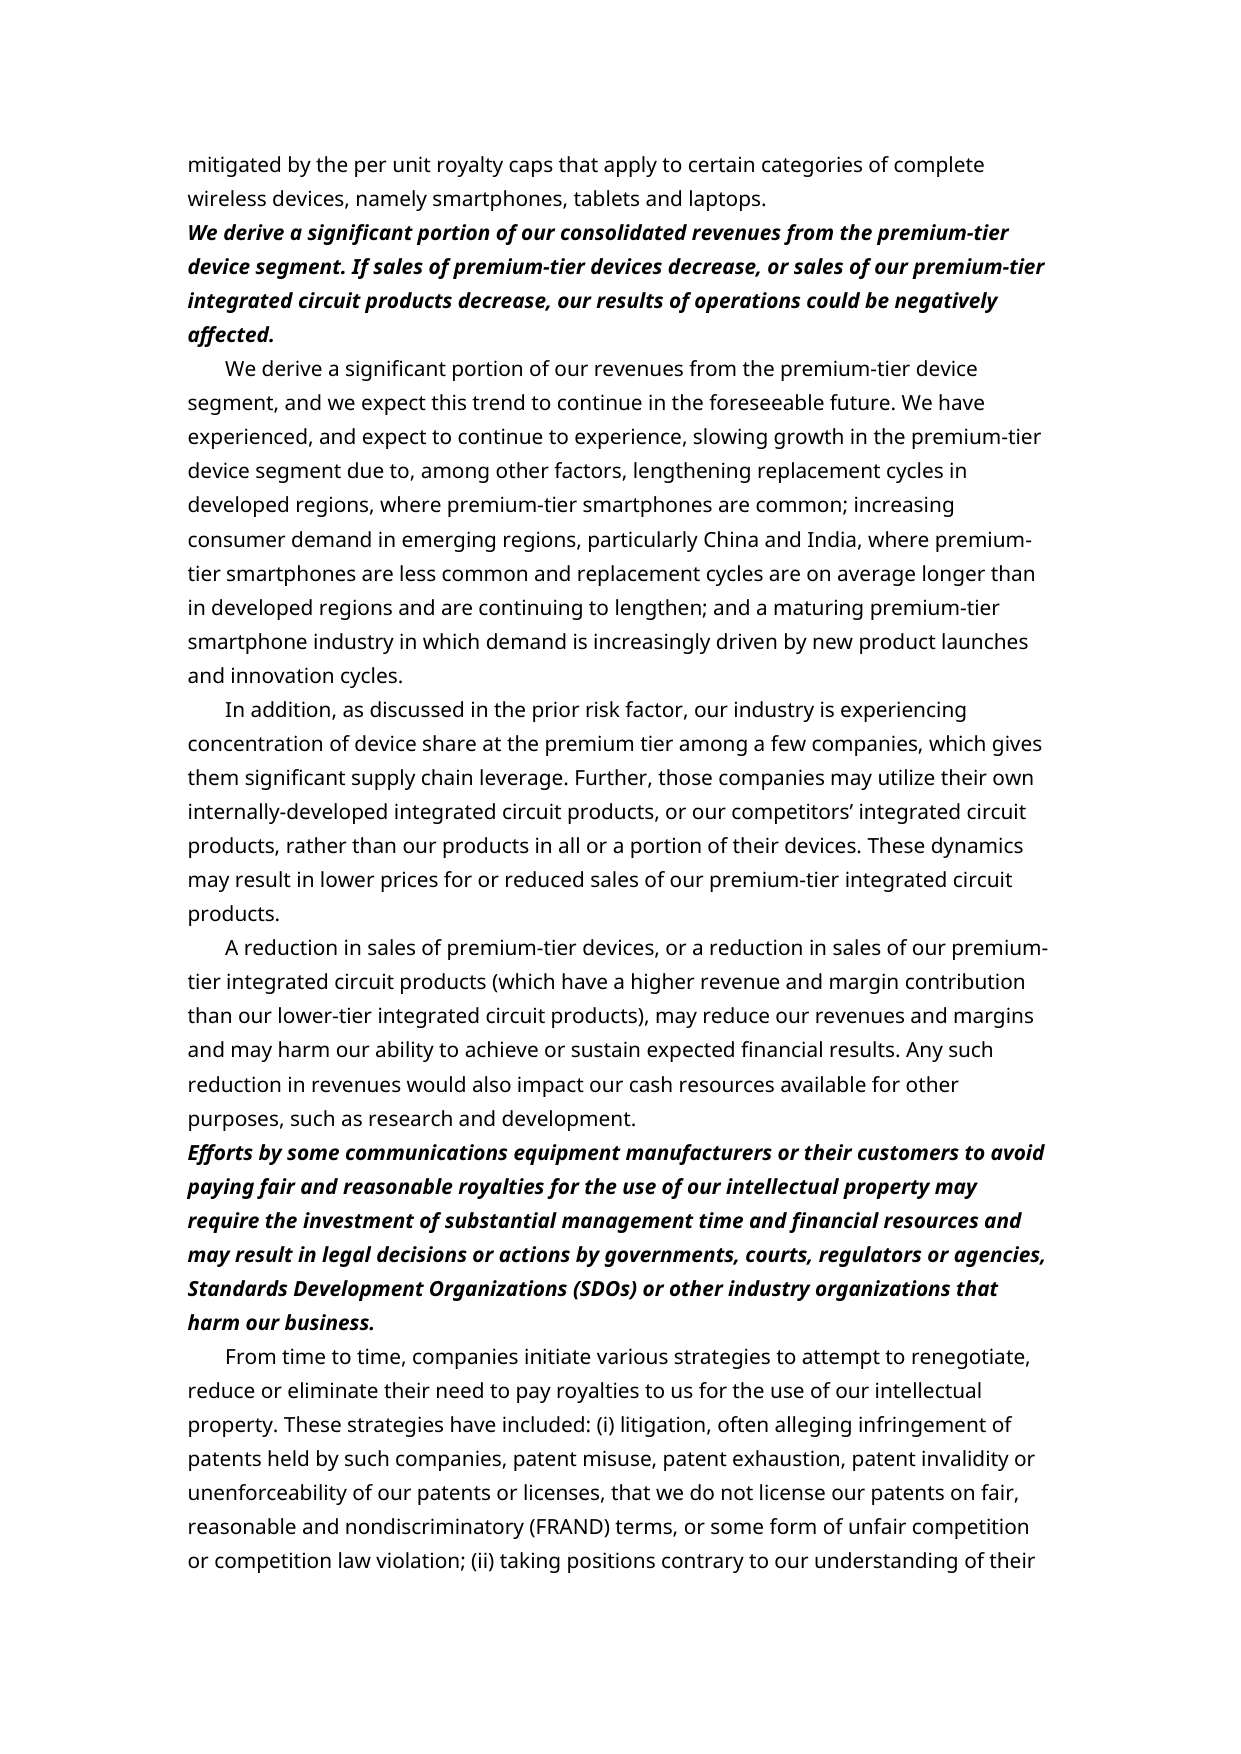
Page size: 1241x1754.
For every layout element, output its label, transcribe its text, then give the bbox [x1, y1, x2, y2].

text We derive a significant portion of our consolidated revenues from the premium-tier device segment. If sales of premium-tier devices decrease, or sales of our premium-tier integrated circuit products decrease, our results of operations could be negatively affected. [187, 218, 1053, 349]
text A reduction in sales of premium-tier devices, or a reduction in sales of our premium-tier integrated circuit products (which have a higher revenue and margin contribution than our lower-tier integrated circuit products), may reduce our revenues and margins and may harm our ability to achieve or sustain expected financial results. Any such reduction in revenues would also impact our cash resources available for other purposes, such as research and development. [187, 933, 1053, 1132]
text We derive a significant portion of our revenues from the premium-tier device segment, and we expect this trend to continue in the foreseeable future. We have experienced, and expect to continue to experience, slowing growth in the premium-tier device segment due to, among other factors, lengthening replacement cycles in developed regions, where premium-tier smartphones are common; increasing consumer demand in emerging regions, particularly China and India, where premium-tier smartphones are less common and replacement cycles are on average longer than in developed regions and are continuing to lengthen; and a maturing premium-tier smartphone industry in which demand is increasingly driven by new product launches and innovation cycles. [187, 354, 1053, 689]
text Efforts by some communications equipment manufacturers or their customers to avoid paying fair and reasonable royalties for the use of our intellectual property may require the investment of substantial management time and financial resources and may result in legal decisions or actions by governments, courts, regulators or agencies, Standards Development Organizations (SDOs) or other industry organizations that harm our business. [187, 1138, 1053, 1337]
text In addition, as discussed in the prior risk factor, our industry is experiencing concentration of device share at the premium tier among a few companies, which gives them significant supply chain leverage. Further, those companies may utilize their own internally-developed integrated circuit products, or our competitors’ integrated circuit products, rather than our products in all or a portion of their devices. These dynamics may result in lower prices for or reduced sales of our premium-tier integrated circuit products. [187, 695, 1053, 928]
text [187, 150, 1053, 212]
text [187, 1342, 1053, 1575]
